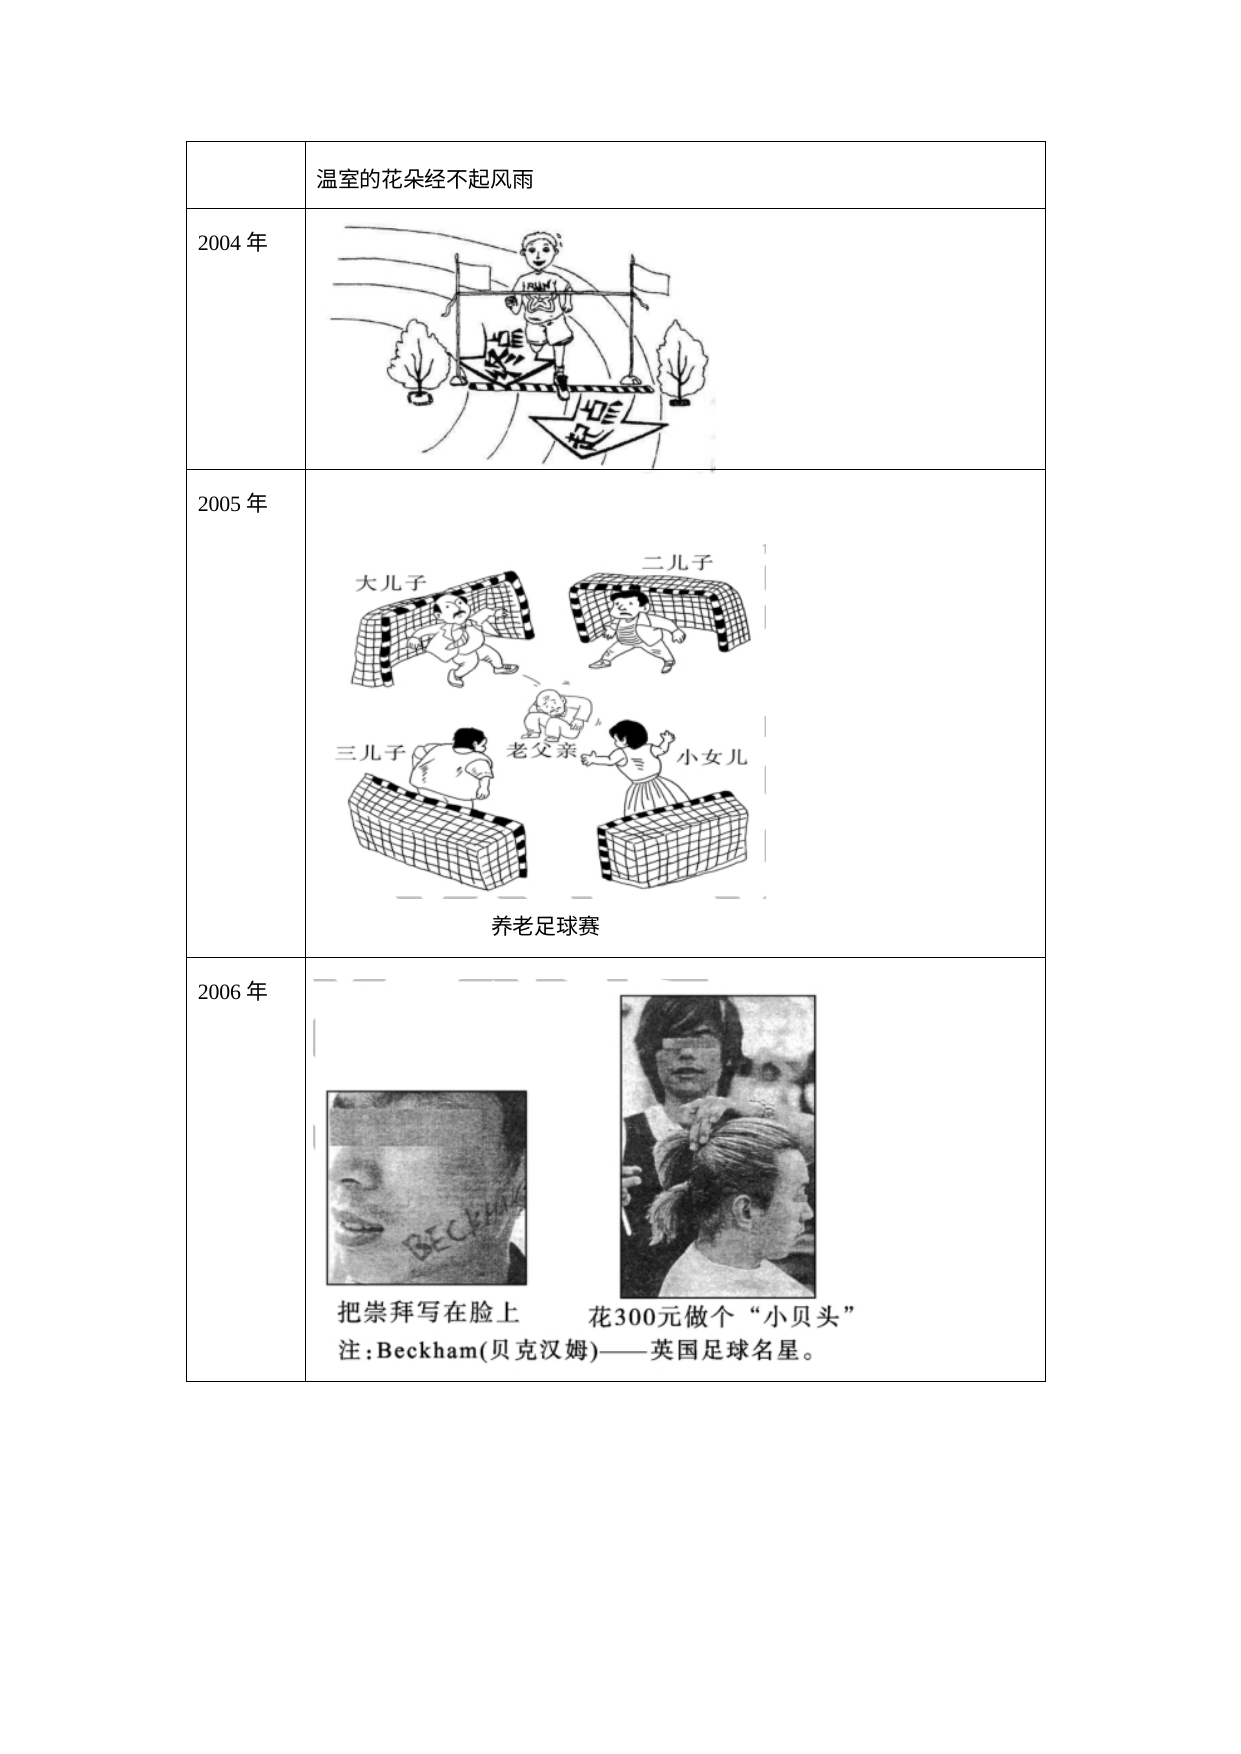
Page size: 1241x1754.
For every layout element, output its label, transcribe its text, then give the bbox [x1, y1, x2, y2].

table_cell [306, 209, 1045, 468]
table_cell 2004 年 [187, 209, 305, 468]
table_cell 养老足球赛 [306, 470, 1045, 957]
table_cell [306, 958, 1045, 1381]
table_cell 2006 年 [187, 958, 305, 1381]
table_header [187, 142, 305, 207]
table_cell 2005 年 [187, 470, 305, 957]
table_header 温室的花朵经不起风雨 [306, 142, 1045, 207]
